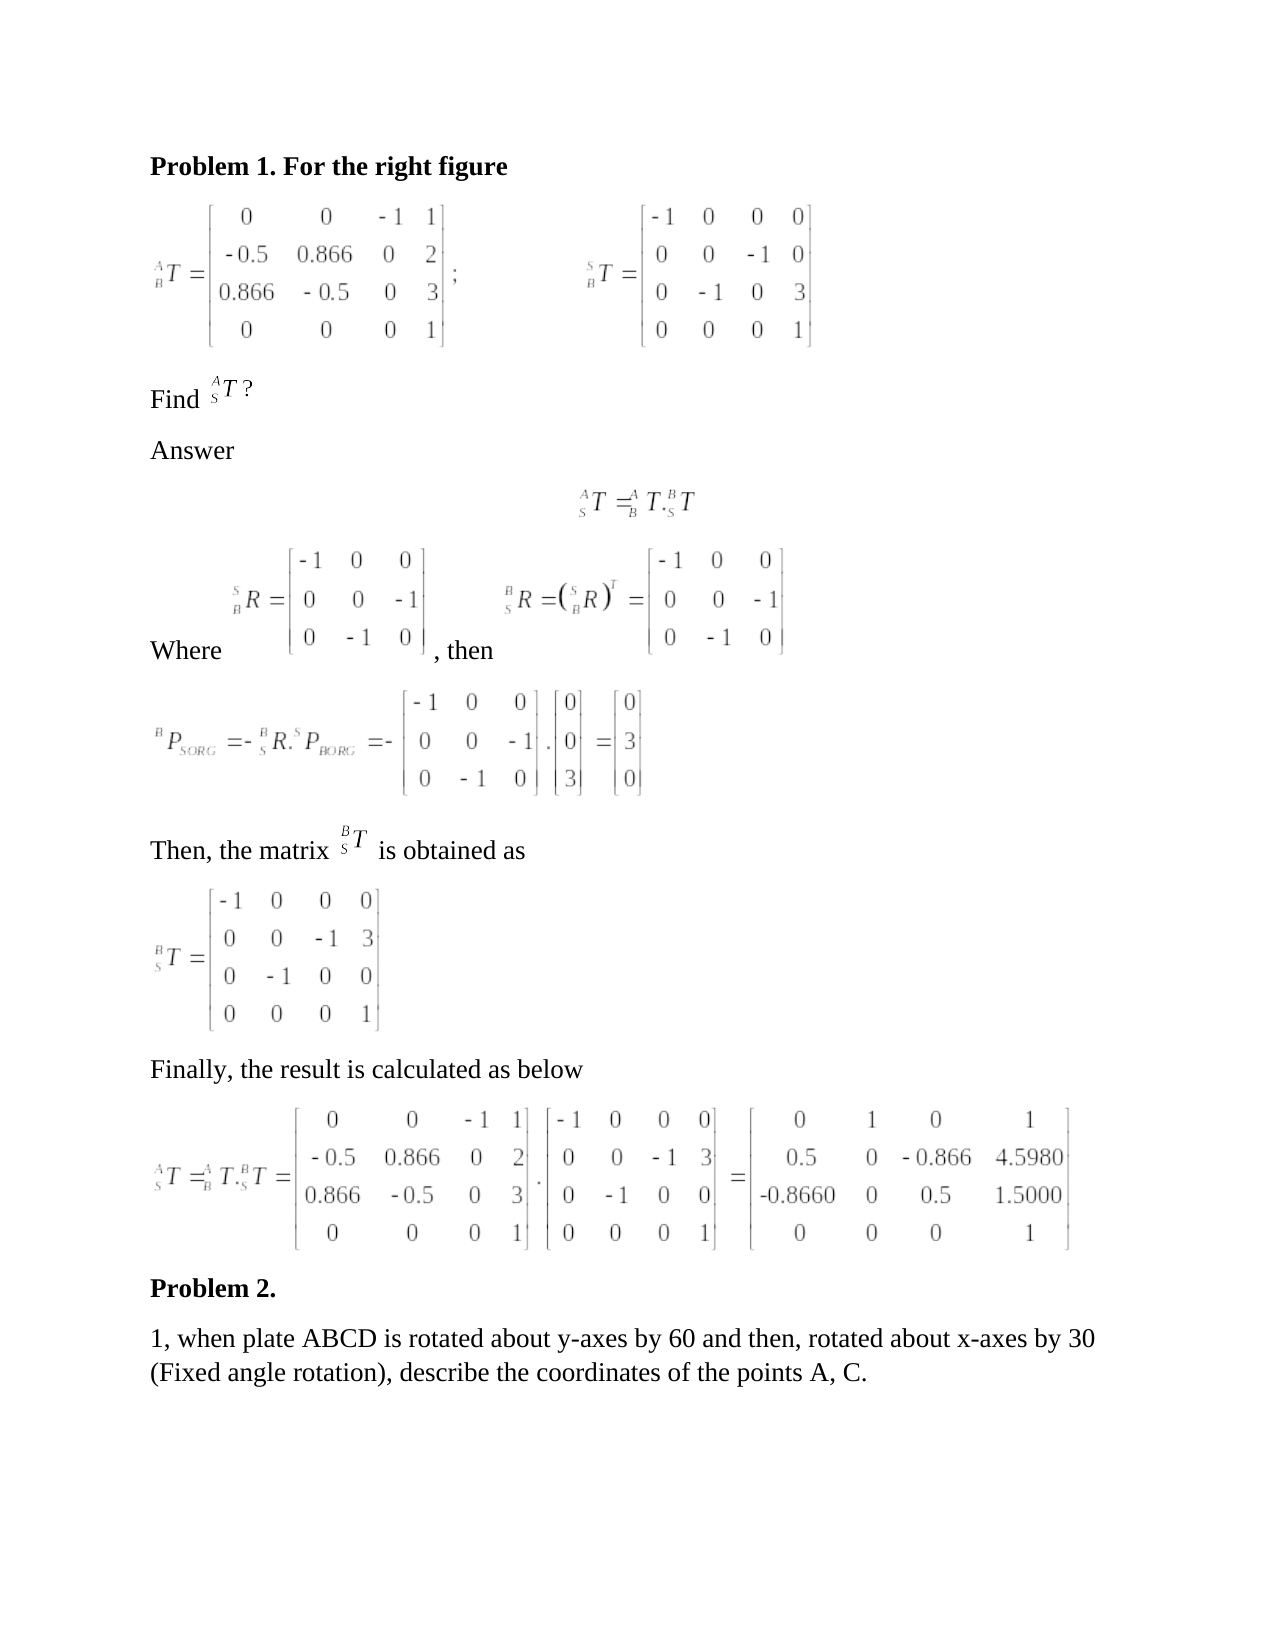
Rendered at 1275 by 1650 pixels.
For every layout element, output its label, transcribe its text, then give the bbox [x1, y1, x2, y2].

text Problem 1. For the right figure [150, 150, 1125, 181]
text Then, the matrix is obtained as [150, 820, 1125, 865]
text Problem 2. [150, 1272, 1125, 1303]
text Finally, the result is calculated as below [150, 1053, 1125, 1084]
text Find [150, 369, 1125, 415]
text 1, when plate ABCD is rotated about y-axes by 60 and then, rotated about x-axes by 30 (Fixed angle rotation), describe the coordinates of the points A, C. [150, 1322, 1125, 1387]
text Where , then [150, 542, 1125, 665]
text Answer [150, 434, 1125, 465]
